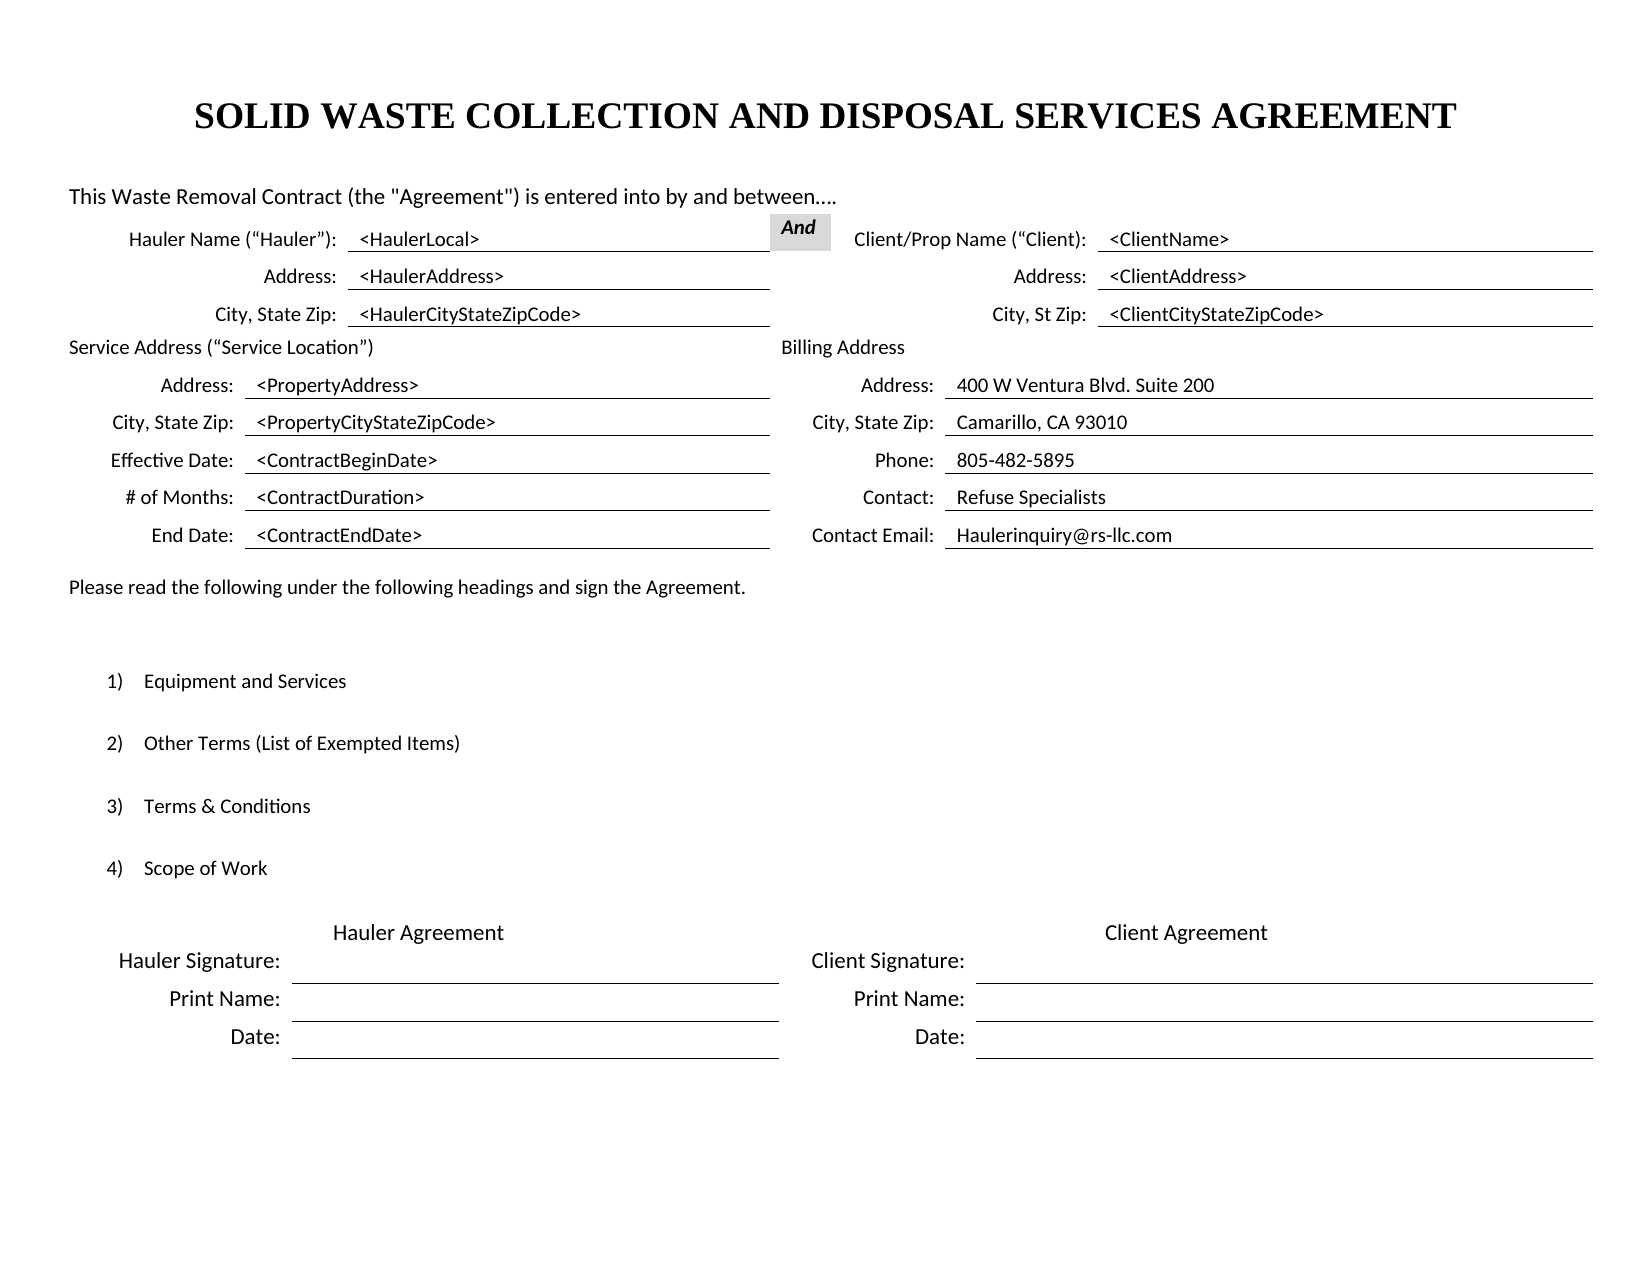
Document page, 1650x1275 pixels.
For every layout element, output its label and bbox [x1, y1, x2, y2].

table_header [56, 94, 1596, 1169]
